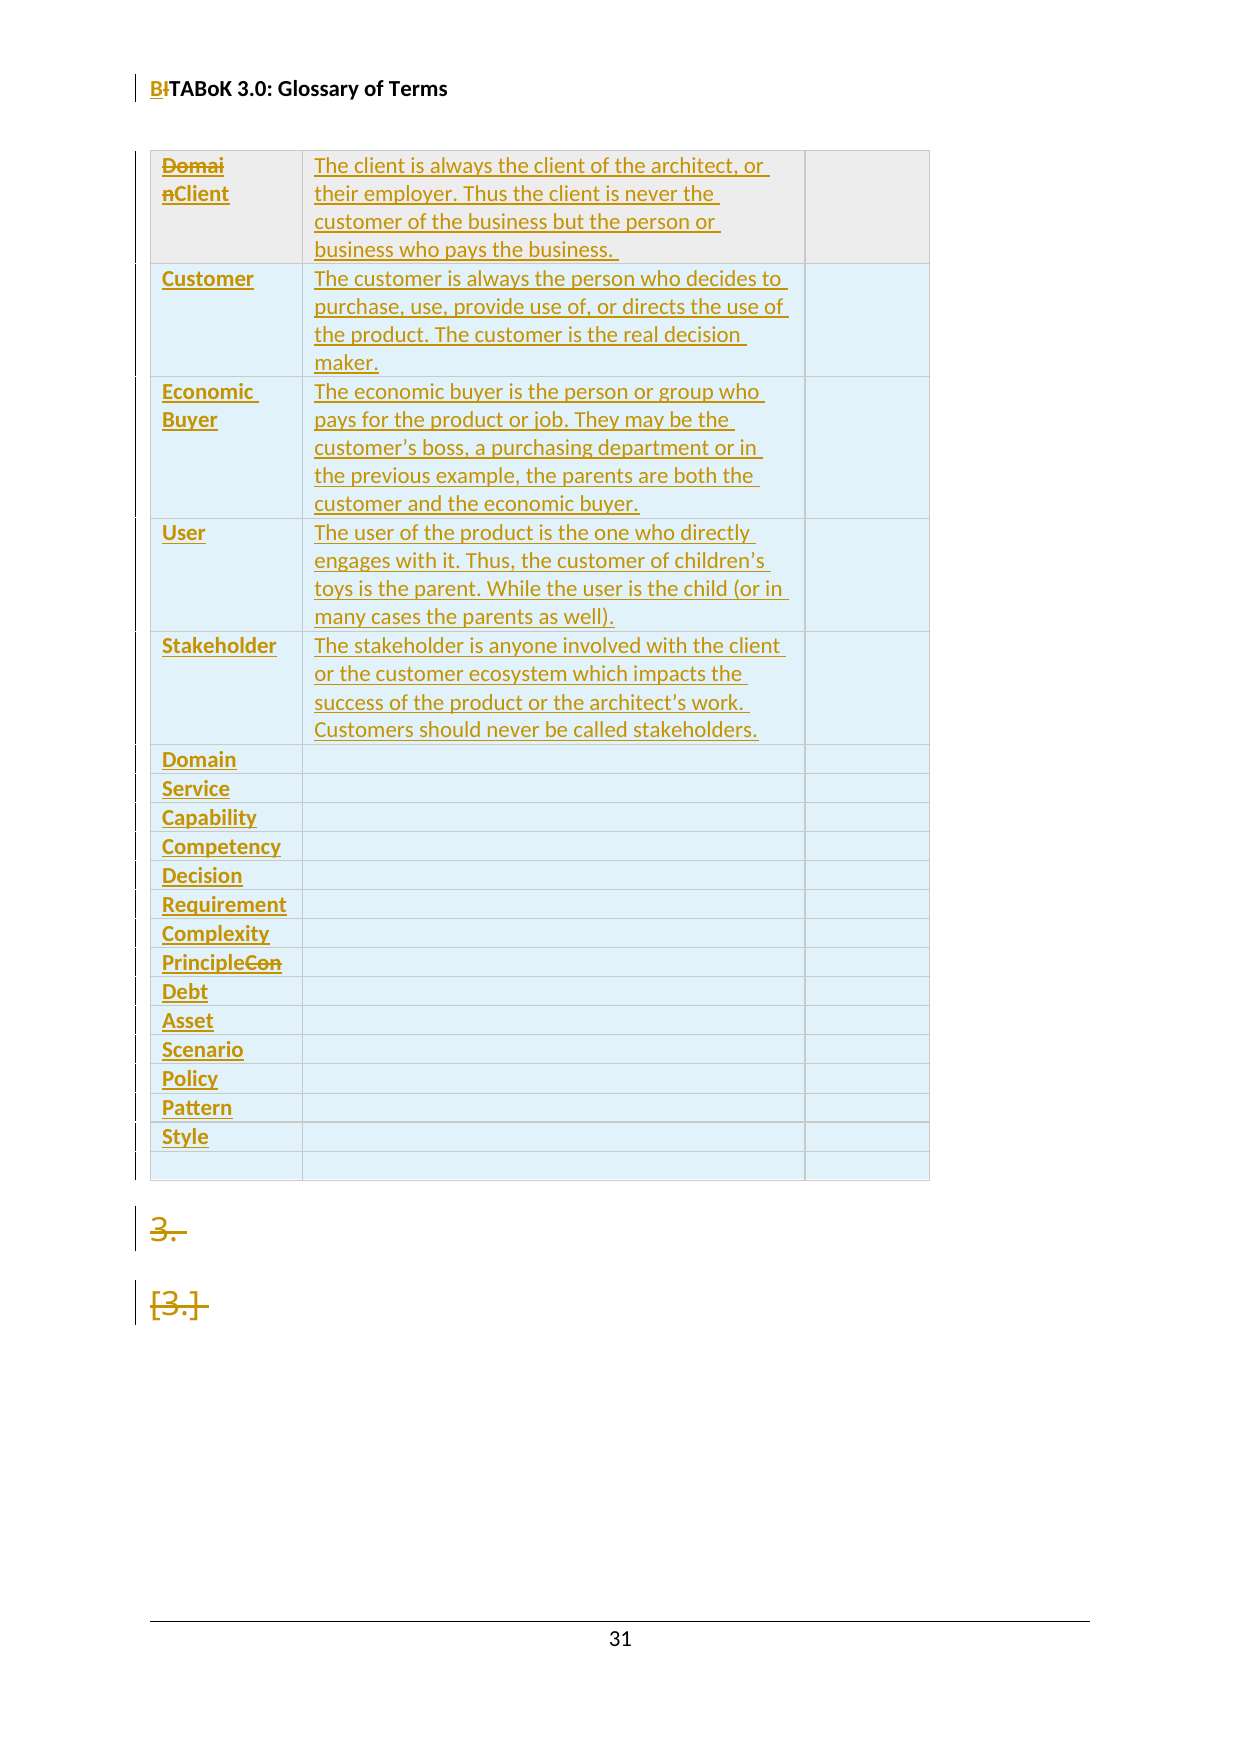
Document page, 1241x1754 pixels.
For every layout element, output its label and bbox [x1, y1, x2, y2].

table_cell [806, 151, 929, 263]
table_cell [303, 151, 804, 263]
table_cell [151, 151, 302, 263]
